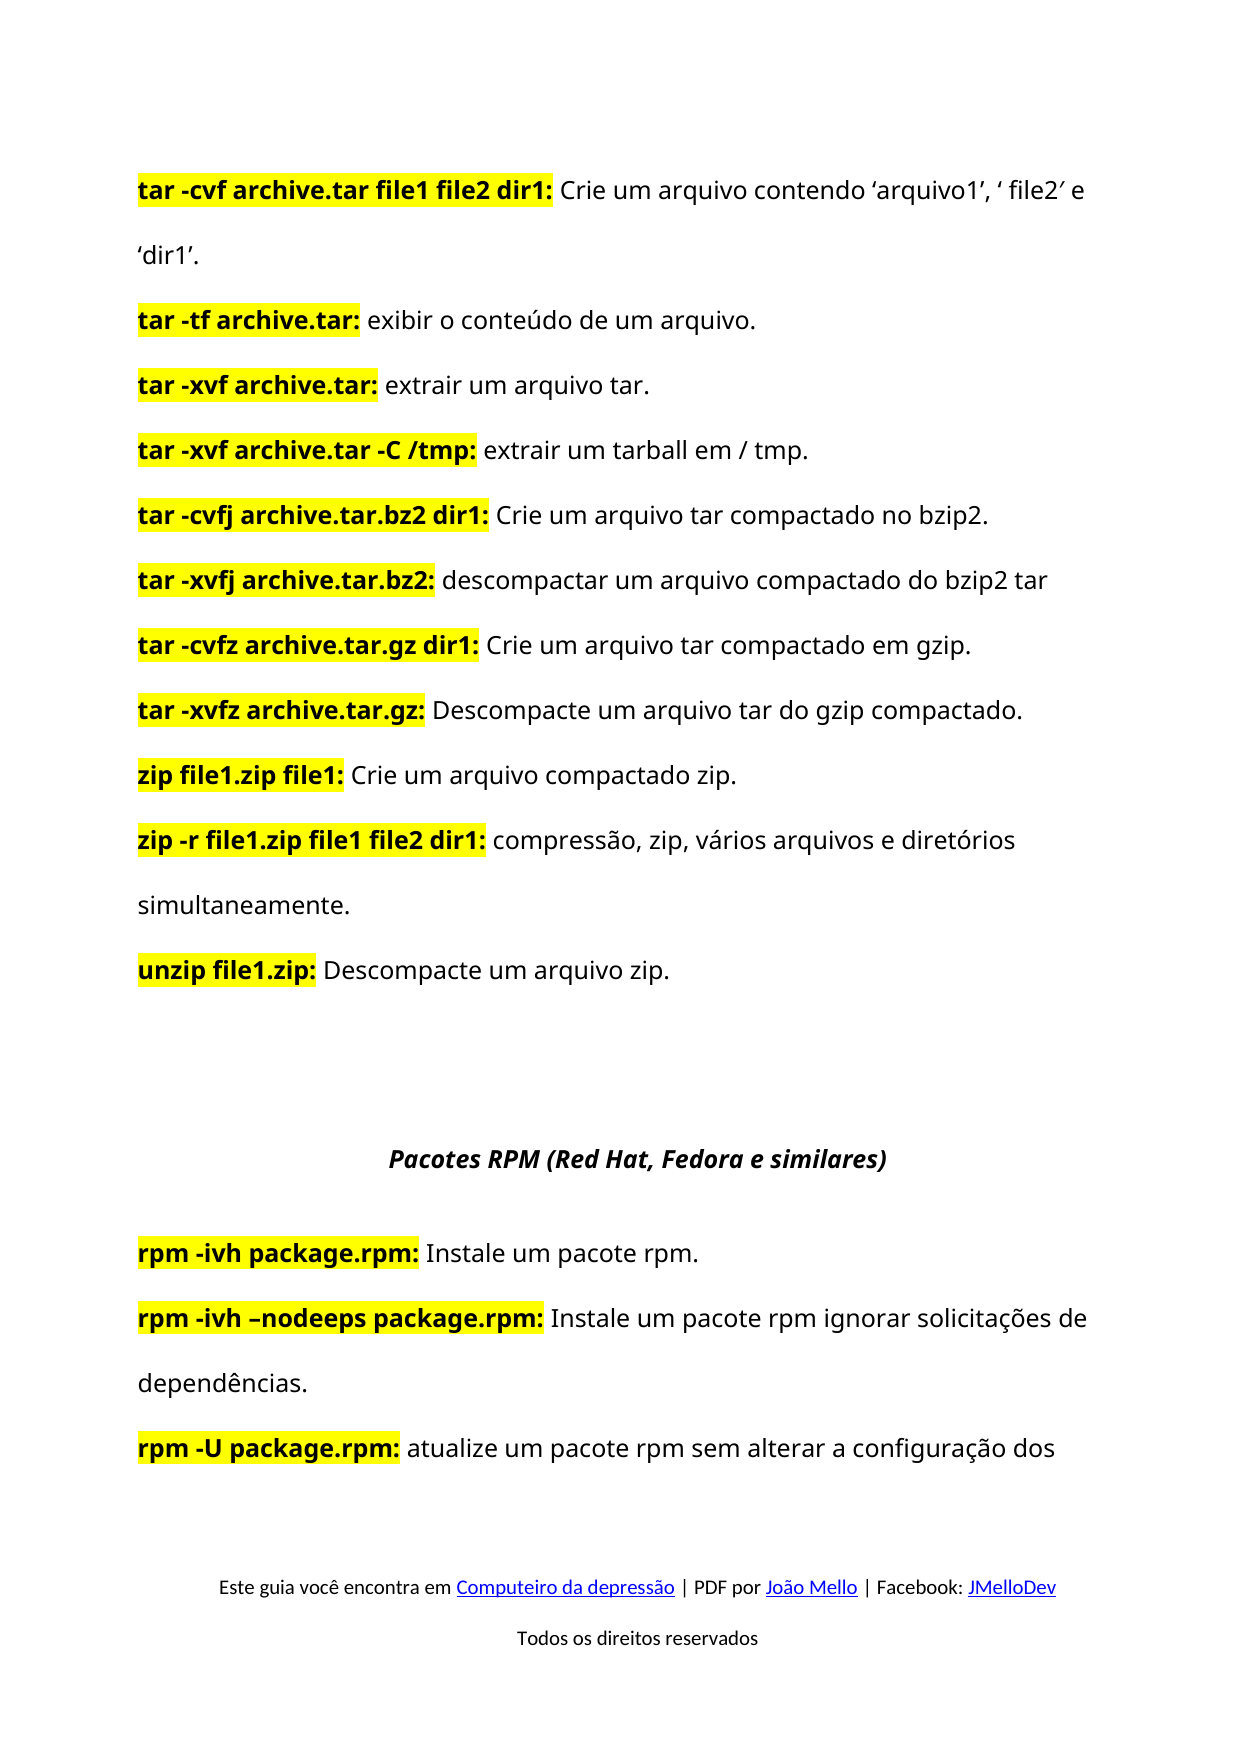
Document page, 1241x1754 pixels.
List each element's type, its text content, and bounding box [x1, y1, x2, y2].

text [137, 158, 1137, 1003]
subtitle Pacotes RPM (Red Hat, Fedora e similares) [137, 1126, 1137, 1191]
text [137, 1220, 1137, 1480]
